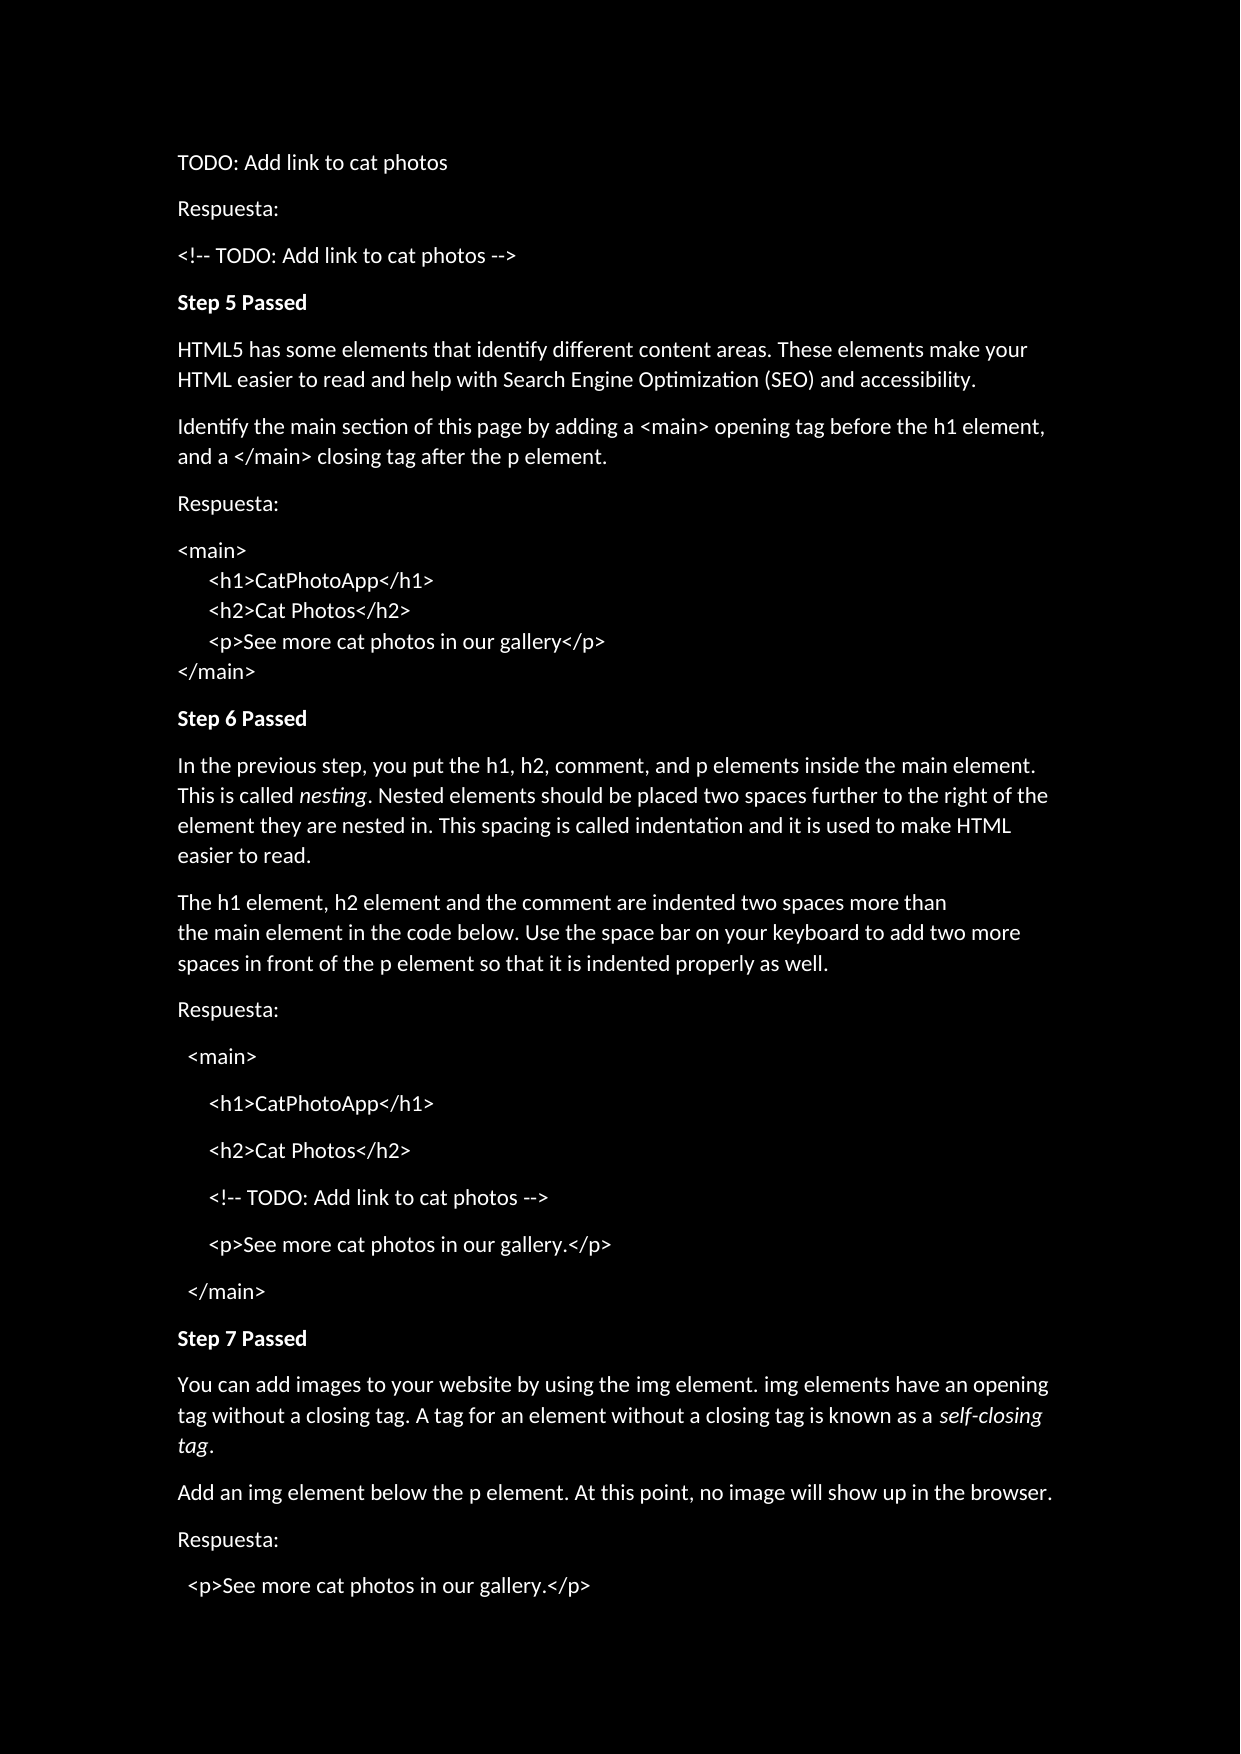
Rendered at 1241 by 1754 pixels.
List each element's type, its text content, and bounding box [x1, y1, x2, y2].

text Step 6 Passed [177, 704, 1063, 732]
text </main> [177, 1277, 1063, 1305]
text Respuesta: [177, 194, 1063, 222]
text Add an img element below the p element. At this point, no image will show up in the browser. [177, 1478, 1063, 1506]
text Step 5 Passed [177, 288, 1063, 316]
text <p>See more cat photos in our gallery.</p> [177, 1572, 1063, 1599]
text Step 7 Passed [177, 1324, 1063, 1352]
text <p>See more cat photos in our gallery.</p> [177, 1230, 1063, 1258]
text The h1 element, h2 element and the comment are indented two spaces more than the main element in the code below. Use the space bar on your keyboard to add two more spaces in front of the p element so that it is indented properly as well. [177, 888, 1063, 977]
text <!-- TODO: Add link to cat photos --> [177, 241, 1063, 269]
text <main> <h1>CatPhotoApp</h1> <h2>Cat Photos</h2> <p>See more cat photos in our gallery</p> </main> [177, 536, 1063, 685]
text Respuesta: [177, 996, 1063, 1023]
text <!-- TODO: Add link to cat photos --> [177, 1183, 1063, 1211]
text Respuesta: [177, 489, 1063, 517]
text You can add images to your website by using the img element. img elements have an opening tag without a closing tag. A tag for an element without a closing tag is known as a self-closing tag. [177, 1371, 1063, 1459]
text Identify the main section of this page by adding a <main> opening tag before the h1 element, and a </main> closing tag after the p element. [177, 412, 1063, 470]
text <main> [177, 1042, 1063, 1070]
text <h2>Cat Photos</h2> [177, 1136, 1063, 1164]
text In the previous step, you put the h1, h2, comment, and p elements inside the main element. This is called nesting. Nested elements should be placed two spaces further to the right of the element they are nested in. This spacing is called indentation and it is used to make HTML easier to read. [177, 751, 1063, 869]
text TODO: Add link to cat photos [177, 148, 1063, 176]
text HTML5 has some elements that identify different content areas. These elements make your HTML easier to read and help with Search Engine Optimization (SEO) and accessibility. [177, 335, 1063, 393]
text <h1>CatPhotoApp</h1> [177, 1089, 1063, 1117]
text Respuesta: [177, 1525, 1063, 1553]
